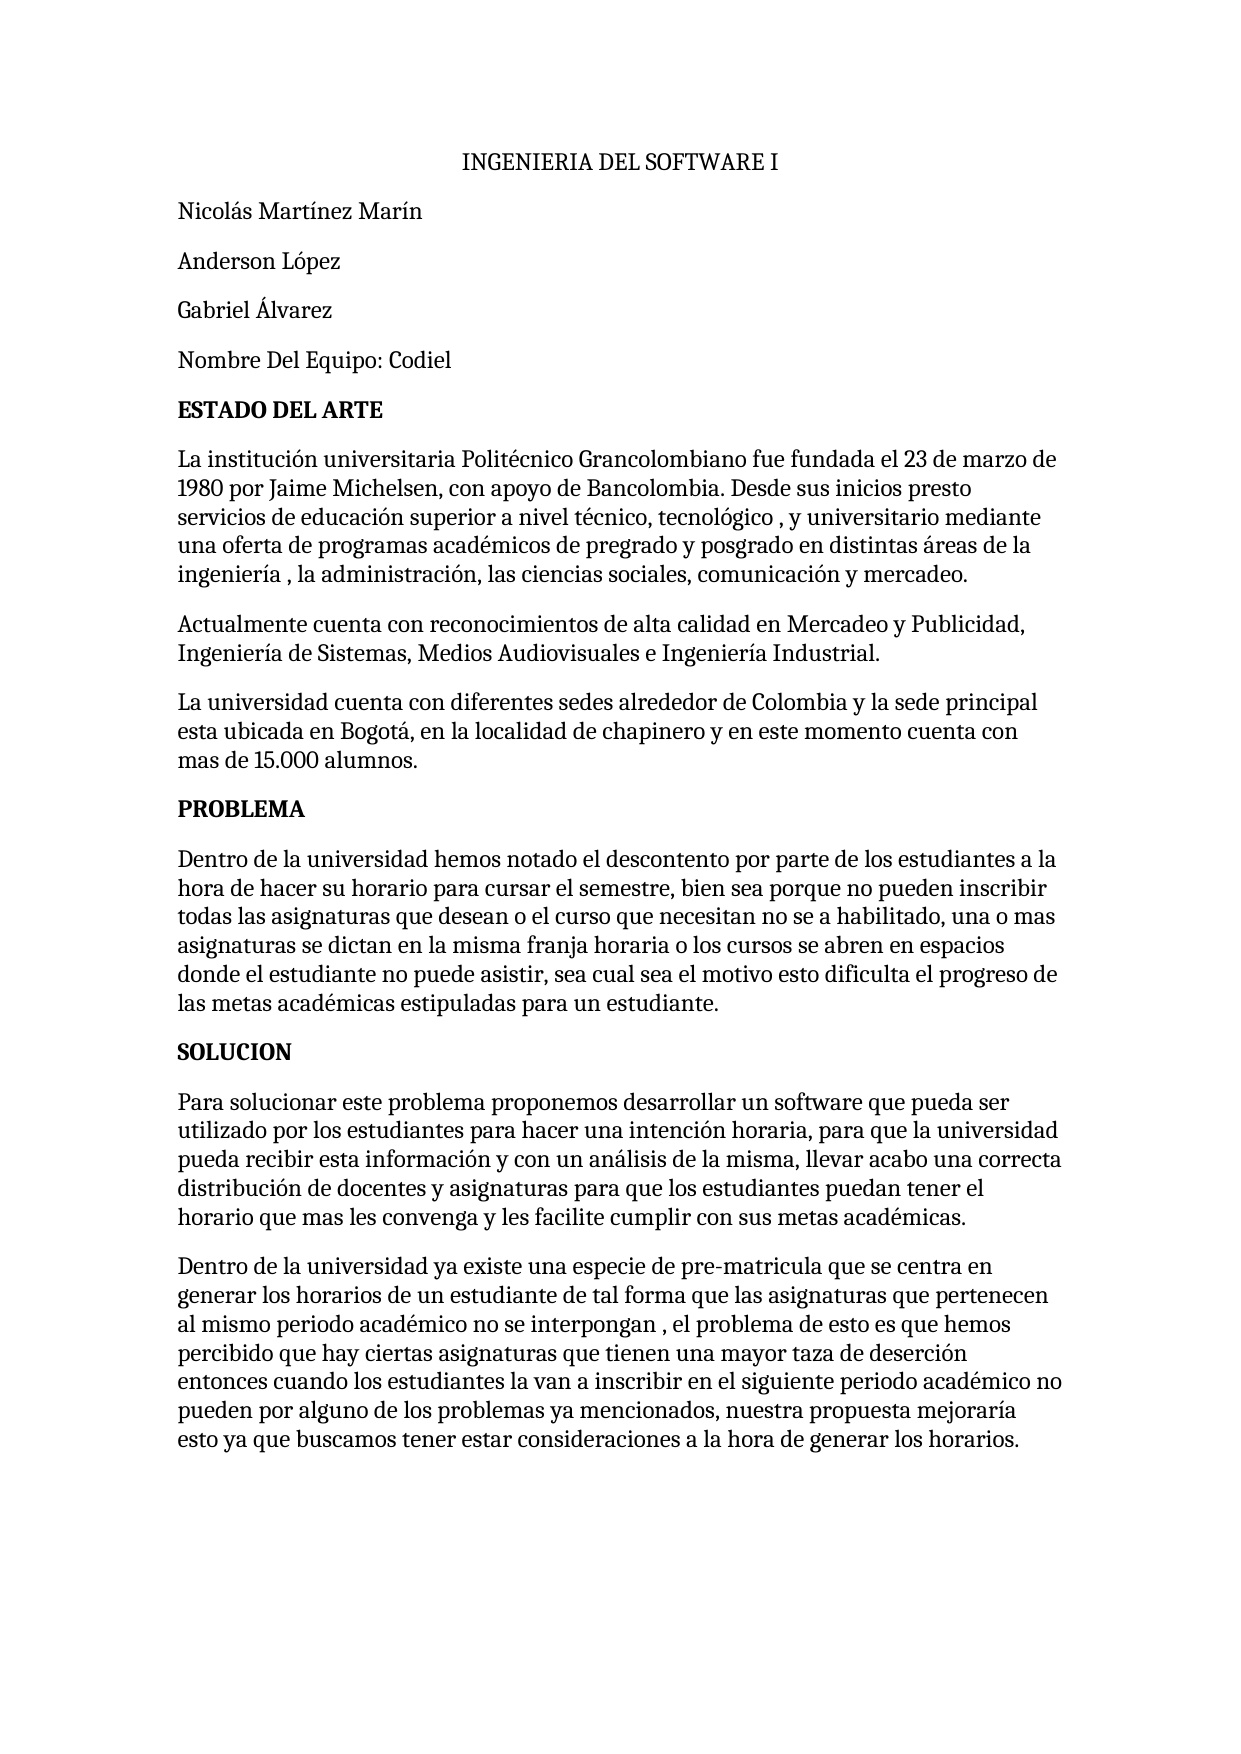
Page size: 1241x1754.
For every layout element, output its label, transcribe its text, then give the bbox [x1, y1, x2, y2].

text Actualmente cuenta con reconocimientos de alta calidad en Mercadeo y Publicidad, Ingeniería de Sistemas, Medios Audiovisuales e Ingeniería Industrial. [177, 610, 1063, 667]
text Dentro de la universidad ya existe una especie de pre-matricula que se centra en generar los horarios de un estudiante de tal forma que las asignaturas que pertenecen al mismo periodo académico no se interpongan , el problema de esto es que hemos percibido que hay ciertas asignaturas que tienen una mayor taza de deserción entonces cuando los estudiantes la van a inscribir en el siguiente periodo académico no pueden por alguno de los problemas ya mencionados, nuestra propuesta mejoraría esto ya que buscamos tener estar consideraciones a la hora de generar los horarios. [177, 1252, 1063, 1453]
text ESTADO DEL ARTE [177, 396, 1063, 424]
text INGENIERIA DEL SOFTWARE I [177, 148, 1063, 176]
text La institución universitaria Politécnico Grancolombiano fue fundada el 23 de marzo de 1980 por Jaime Michelsen, con apoyo de Bancolombia. Desde sus inicios presto servicios de educación superior a nivel técnico, tecnológico , y universitario mediante una oferta de programas académicos de pregrado y posgrado en distintas áreas de la ingeniería , la administración, las ciencias sociales, comunicación y mercadeo. [177, 445, 1063, 589]
text Nicolás Martínez Marín [177, 197, 1063, 226]
text Nombre Del Equipo: Codiel [177, 346, 1063, 375]
text SOLUCION [177, 1038, 1063, 1067]
text Gabriel Álvarez [177, 296, 1063, 325]
text PROBLEMA [177, 795, 1063, 824]
text Anderson López [177, 247, 1063, 276]
text Para solucionar este problema proponemos desarrollar un software que pueda ser utilizado por los estudiantes para hacer una intención horaria, para que la universidad pueda recibir esta información y con un análisis de la misma, llevar acabo una correcta distribución de docentes y asignaturas para que los estudiantes puedan tener el horario que mas les convenga y les facilite cumplir con sus metas académicas. [177, 1088, 1063, 1231]
text La universidad cuenta con diferentes sedes alrededor de Colombia y la sede principal esta ubicada en Bogotá, en la localidad de chapinero y en este momento cuenta con mas de 15.000 alumnos. [177, 688, 1063, 774]
text Dentro de la universidad hemos notado el descontento por parte de los estudiantes a la hora de hacer su horario para cursar el semestre, bien sea porque no pueden inscribir todas las asignaturas que desean o el curso que necesitan no se a habilitado, una o mas asignaturas se dictan en la misma franja horaria o los cursos se abren en espacios donde el estudiante no puede asistir, sea cual sea el motivo esto dificulta el progreso de las metas académicas estipuladas para un estudiante. [177, 845, 1063, 1017]
